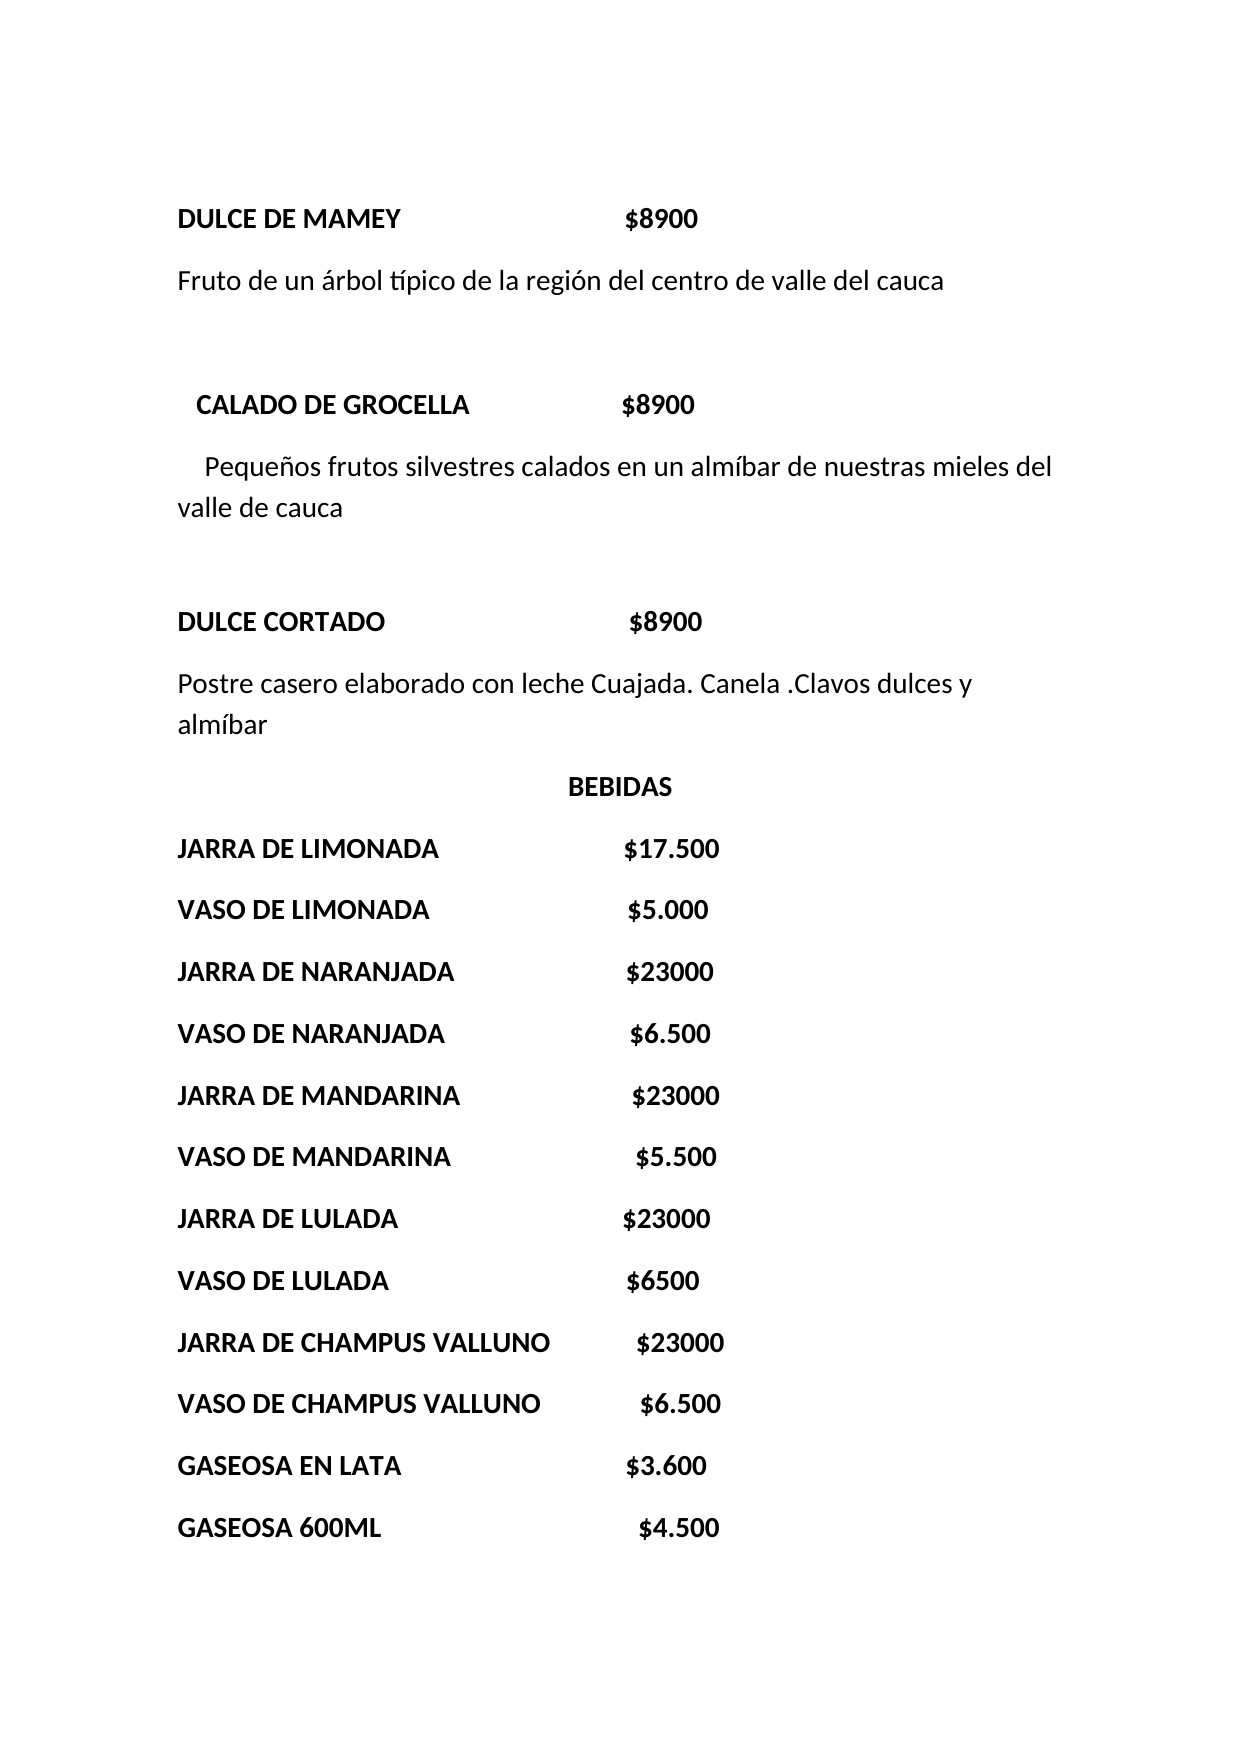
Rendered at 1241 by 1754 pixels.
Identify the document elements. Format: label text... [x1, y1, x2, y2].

text DULCE DE MAMEY $8900 [177, 201, 1063, 236]
text GASEOSA 600ML $4.500 [177, 1509, 1063, 1545]
text VASO DE CHAMPUS VALLUNO $6.500 [177, 1386, 1063, 1421]
text JARRA DE LIMONADA $17.500 [177, 830, 1063, 865]
text Fruto de un árbol típico de la región del centro de valle del cauca [177, 262, 1063, 298]
text JARRA DE NARANJADA $23000 [177, 953, 1063, 989]
text JARRA DE MANDARINA $23000 [177, 1077, 1063, 1112]
text GASEOSA EN LATA $3.600 [177, 1447, 1063, 1483]
text JARRA DE LULADA $23000 [177, 1200, 1063, 1236]
text DULCE CORTADO $8900 [177, 603, 1063, 639]
text VASO DE NARANJADA $6.500 [177, 1015, 1063, 1051]
text VASO DE LULADA $6500 [177, 1262, 1063, 1298]
text Pequeños frutos silvestres calados en un almíbar de nuestras mieles del valle de cauca [177, 448, 1063, 524]
text VASO DE MANDARINA $5.500 [177, 1138, 1063, 1174]
text JARRA DE CHAMPUS VALLUNO $23000 [177, 1324, 1063, 1359]
text BEBIDAS [177, 768, 1063, 803]
text CALADO DE GROCELLA $8900 [177, 386, 1063, 422]
text VASO DE LIMONADA $5.000 [177, 891, 1063, 927]
text Postre casero elaborado con leche Cuajada. Canela .Clavos dulces y almíbar [177, 665, 1063, 742]
